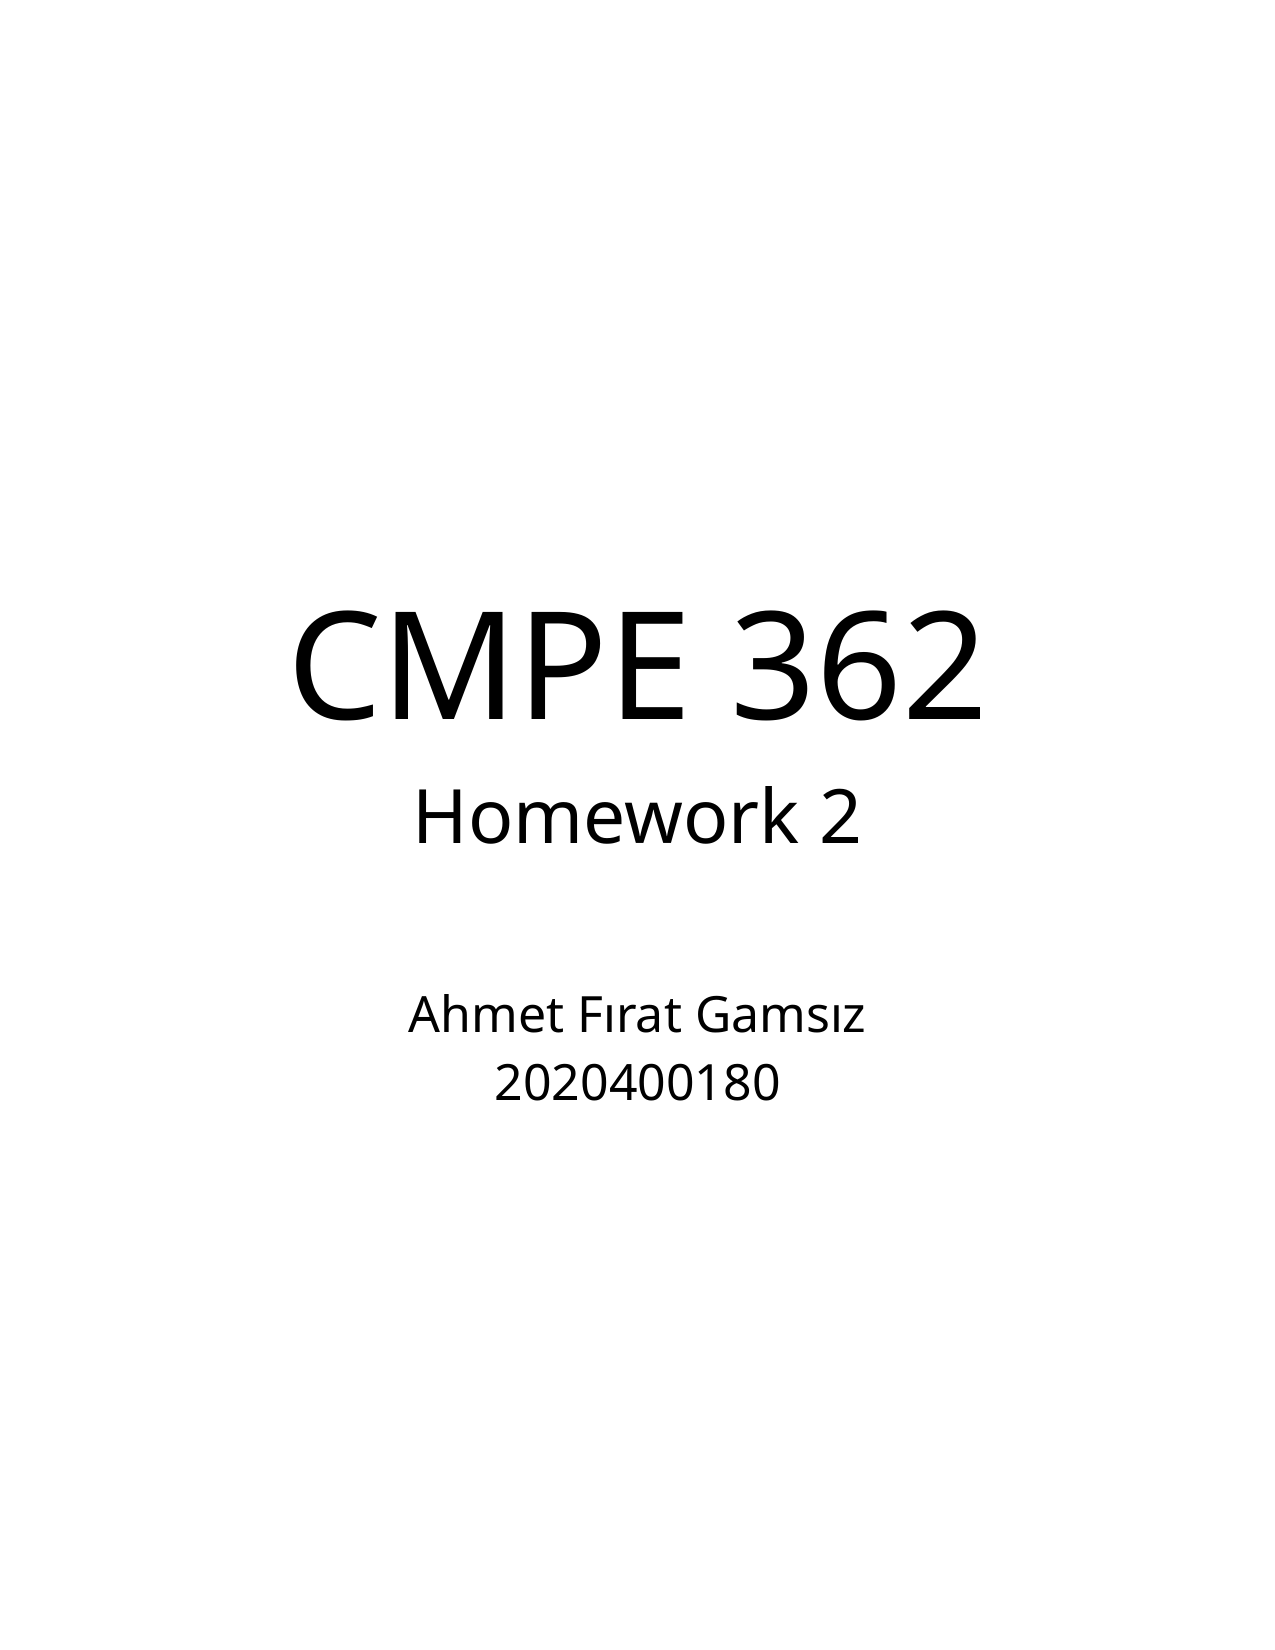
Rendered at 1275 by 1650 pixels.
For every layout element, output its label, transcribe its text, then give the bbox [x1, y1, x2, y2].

text 2020400180 [150, 1047, 1125, 1115]
text CMPE 362 [150, 559, 1125, 763]
text Homework 2 [150, 763, 1125, 865]
text Ahmet Fırat Gamsız [150, 979, 1125, 1047]
